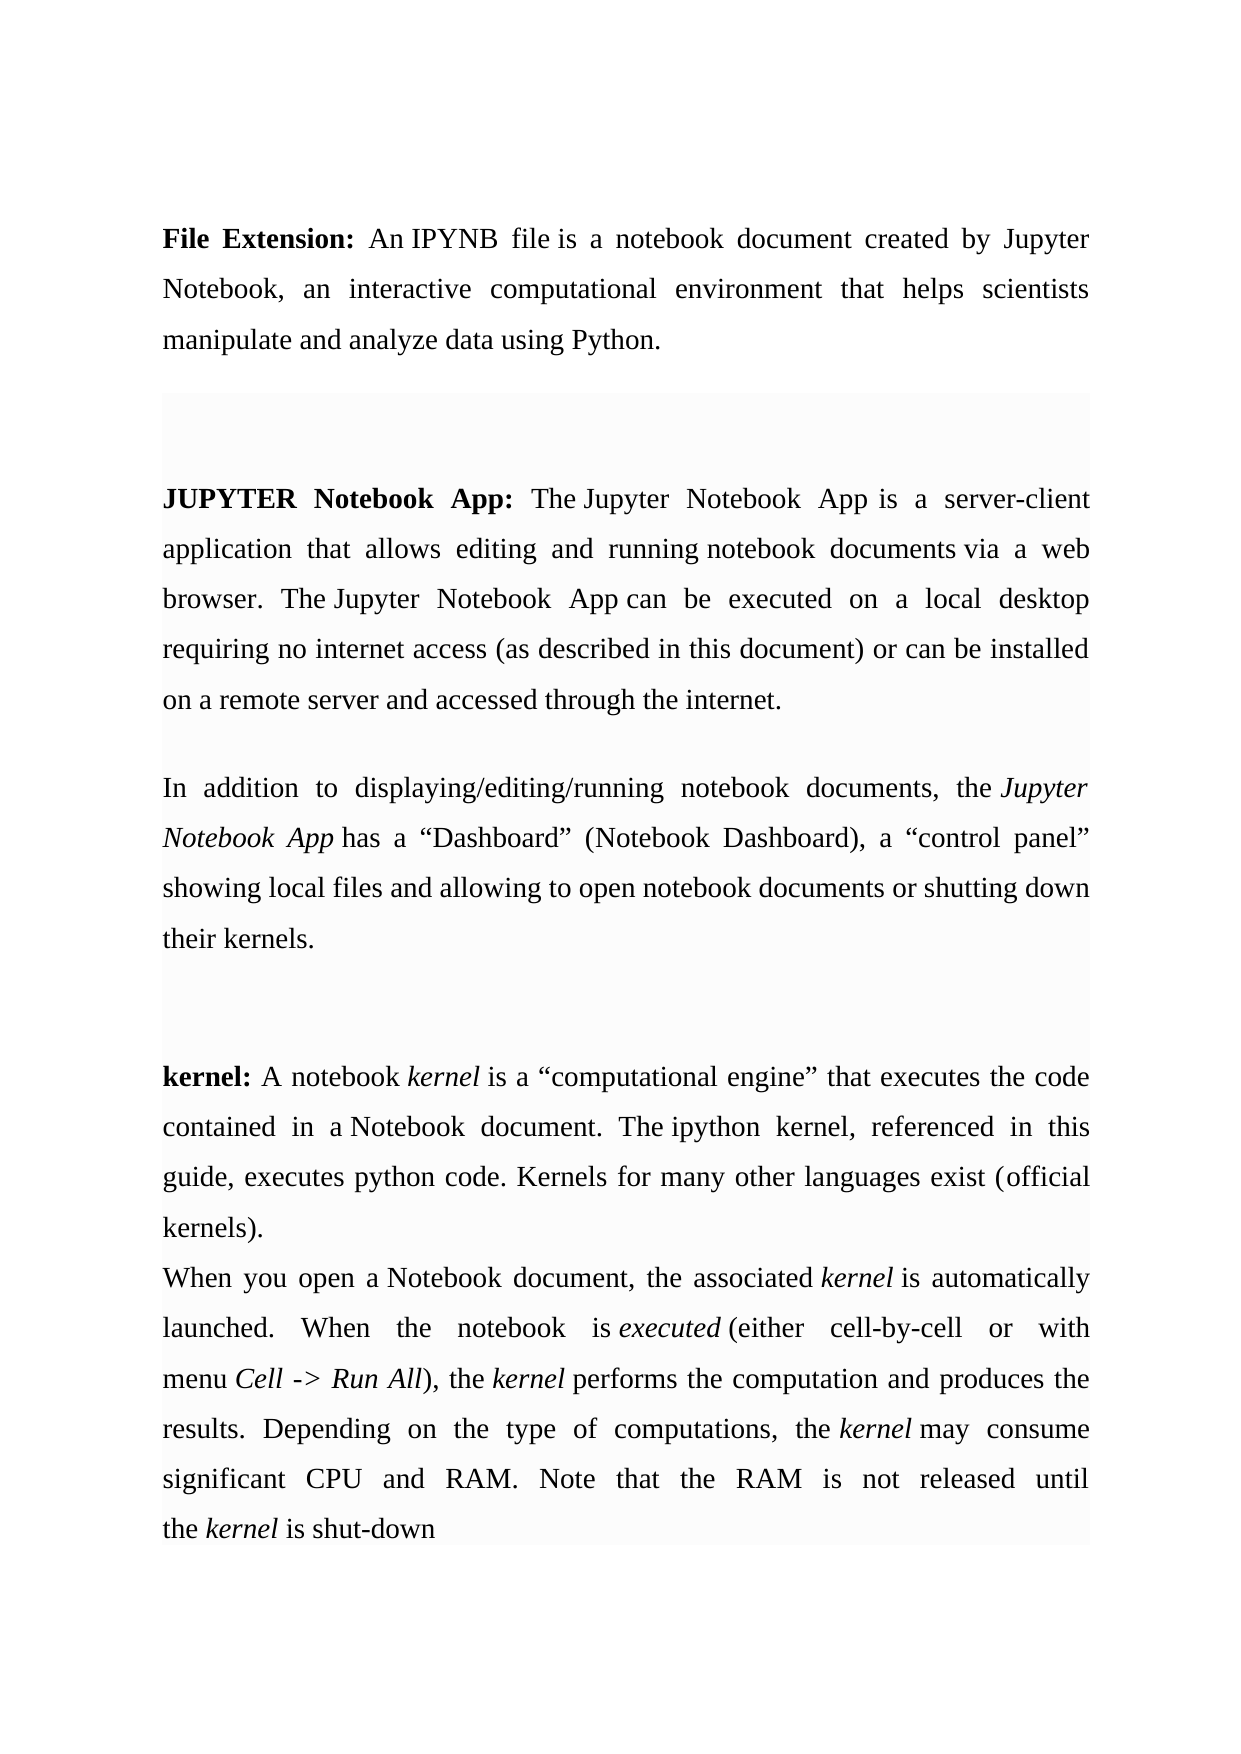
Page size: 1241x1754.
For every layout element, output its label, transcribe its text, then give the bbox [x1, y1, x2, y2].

text JUPYTER Notebook App: The Jupyter Notebook App is a server-client application that allows editing and running notebook documents via a web browser. The Jupyter Notebook App can be executed on a local desktop requiring no internet access (as described in this document) or can be installed on a remote server and accessed through the internet. [162, 481, 1090, 716]
text File Extension: An IPYNB file is a notebook document created by Jupyter Notebook, an interactive computational environment that helps scientists manipulate and analyze data using Python. [162, 221, 1090, 355]
subtitle kernel: A notebook kernel is a “computational engine” that executes the code contained in a Notebook document. The ipython kernel, referenced in this guide, executes python code. Kernels for many other languages exist (official kernels). [162, 1059, 1090, 1243]
text When you open a Notebook document, the associated kernel is automatically launched. When the notebook is executed (either cell-by-cell or with menu Cell -> Run All), the kernel performs the computation and produces the results. Depending on the type of computations, the kernel may consume significant CPU and RAM. Note that the RAM is not released until the kernel is shut-down [162, 1260, 1090, 1545]
text In addition to displaying/editing/running notebook documents, the Jupyter Notebook App has a “Dashboard” (Notebook Dashboard), a “control panel” showing local files and allowing to open notebook documents or shutting down their kernels. [162, 770, 1090, 954]
